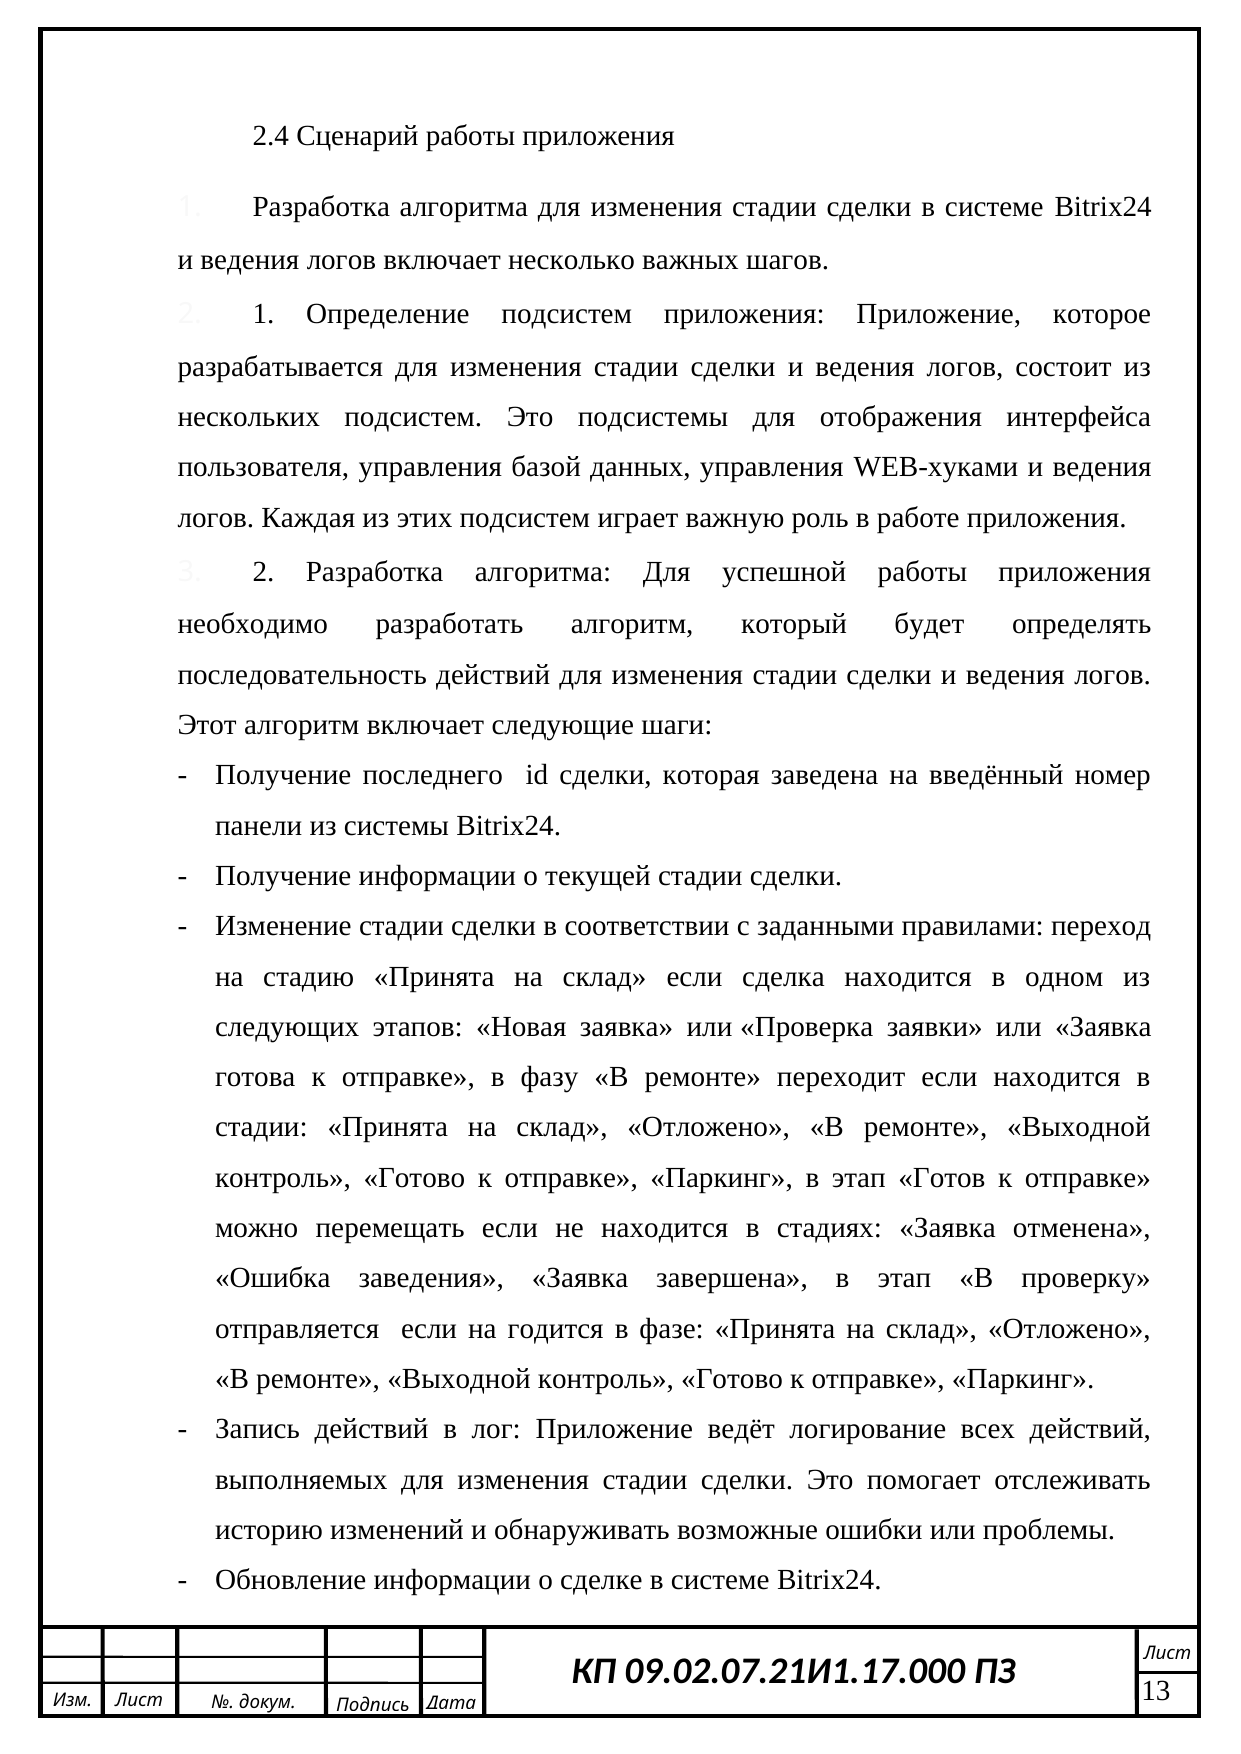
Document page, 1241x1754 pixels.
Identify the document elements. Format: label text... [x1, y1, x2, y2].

list 2. Разработка алгоритма: Для успешной работы приложения необходимо разработать алгоритм, который будет определять последовательность действий для изменения стадии сделки и ведения логов. Этот алгоритм включает следующие шаги: [177, 550, 1152, 741]
list Запись действий в лог: Приложение ведёт логирование всех действий, выполняемых для изменения стадии сделки. Это помогает отслеживать историю изменений и обнаруживать возможные ошибки или проблемы. [177, 1411, 1152, 1546]
list 1. Определение подсистем приложения: Приложение, которое разрабатывается для изменения стадии сделки и ведения логов, состоит из нескольких подсистем. Это подсистемы для отображения интерфейса пользователя, управления базой данных, управления WEB-хуками и ведения логов. Каждая из этих подсистем играет важную роль в работе приложения. [177, 292, 1152, 533]
list Изменение стадии сделки в соответствии с заданными правилами: переход на стадию «Принята на склад» если сделка находится в одном из следующих этапов: «Новая заявка» или «Проверка заявки» или «Заявка готова к отправке», в фазу «В ремонте» переходит если находится в стадии: «Принята на склад», «Отложено», «В ремонте», «Выходной контроль», «Готово к отправке», «Паркинг», в этап «Готов к отправке» можно перемещать если не находится в стадиях: «Заявка отменена», «Ошибка заведения», «Заявка завершена», в этап «В проверку» отправляется если на годится в фазе: «Принята на склад», «Отложено», «В ремонте», «Выходной контроль», «Готово к отправке», «Паркинг». [177, 908, 1152, 1395]
list Получение последнего id сделки, которая заведена на введённый номер панели из системы Bitrix24. [177, 757, 1152, 841]
list Обновление информации о сделке в системе Bitrix24. [177, 1562, 1152, 1596]
list Разработка алгоритма для изменения стадии сделки в системе Bitrix24 и ведения логов включает несколько важных шагов. [177, 186, 1152, 276]
list Получение информации о текущей стадии сделки. [177, 858, 1152, 892]
text 2.4 Сценарий работы приложения [177, 118, 1152, 152]
